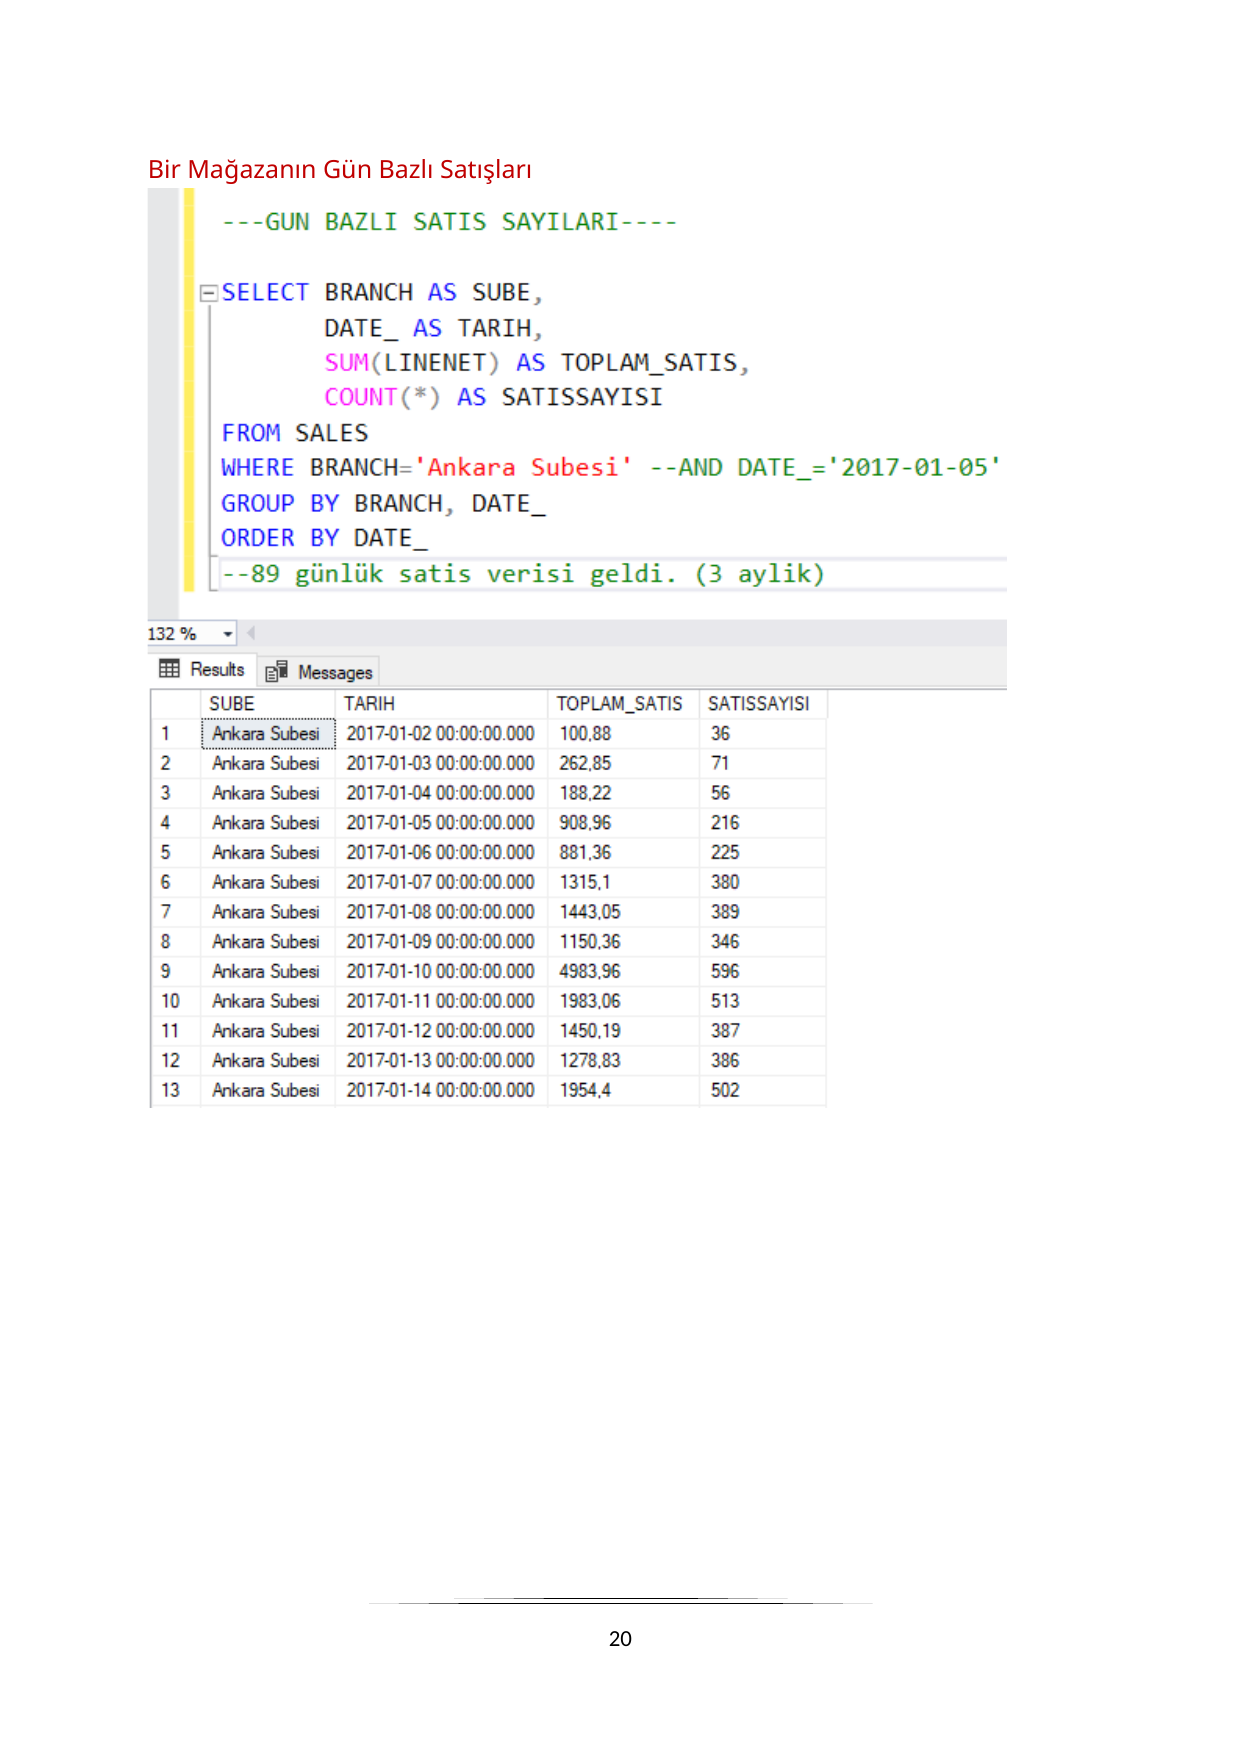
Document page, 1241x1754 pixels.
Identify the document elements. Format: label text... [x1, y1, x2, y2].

subtitle Bir Mağazanın Gün Bazlı Satışları [148, 152, 1093, 186]
picture [147, 188, 1007, 1108]
